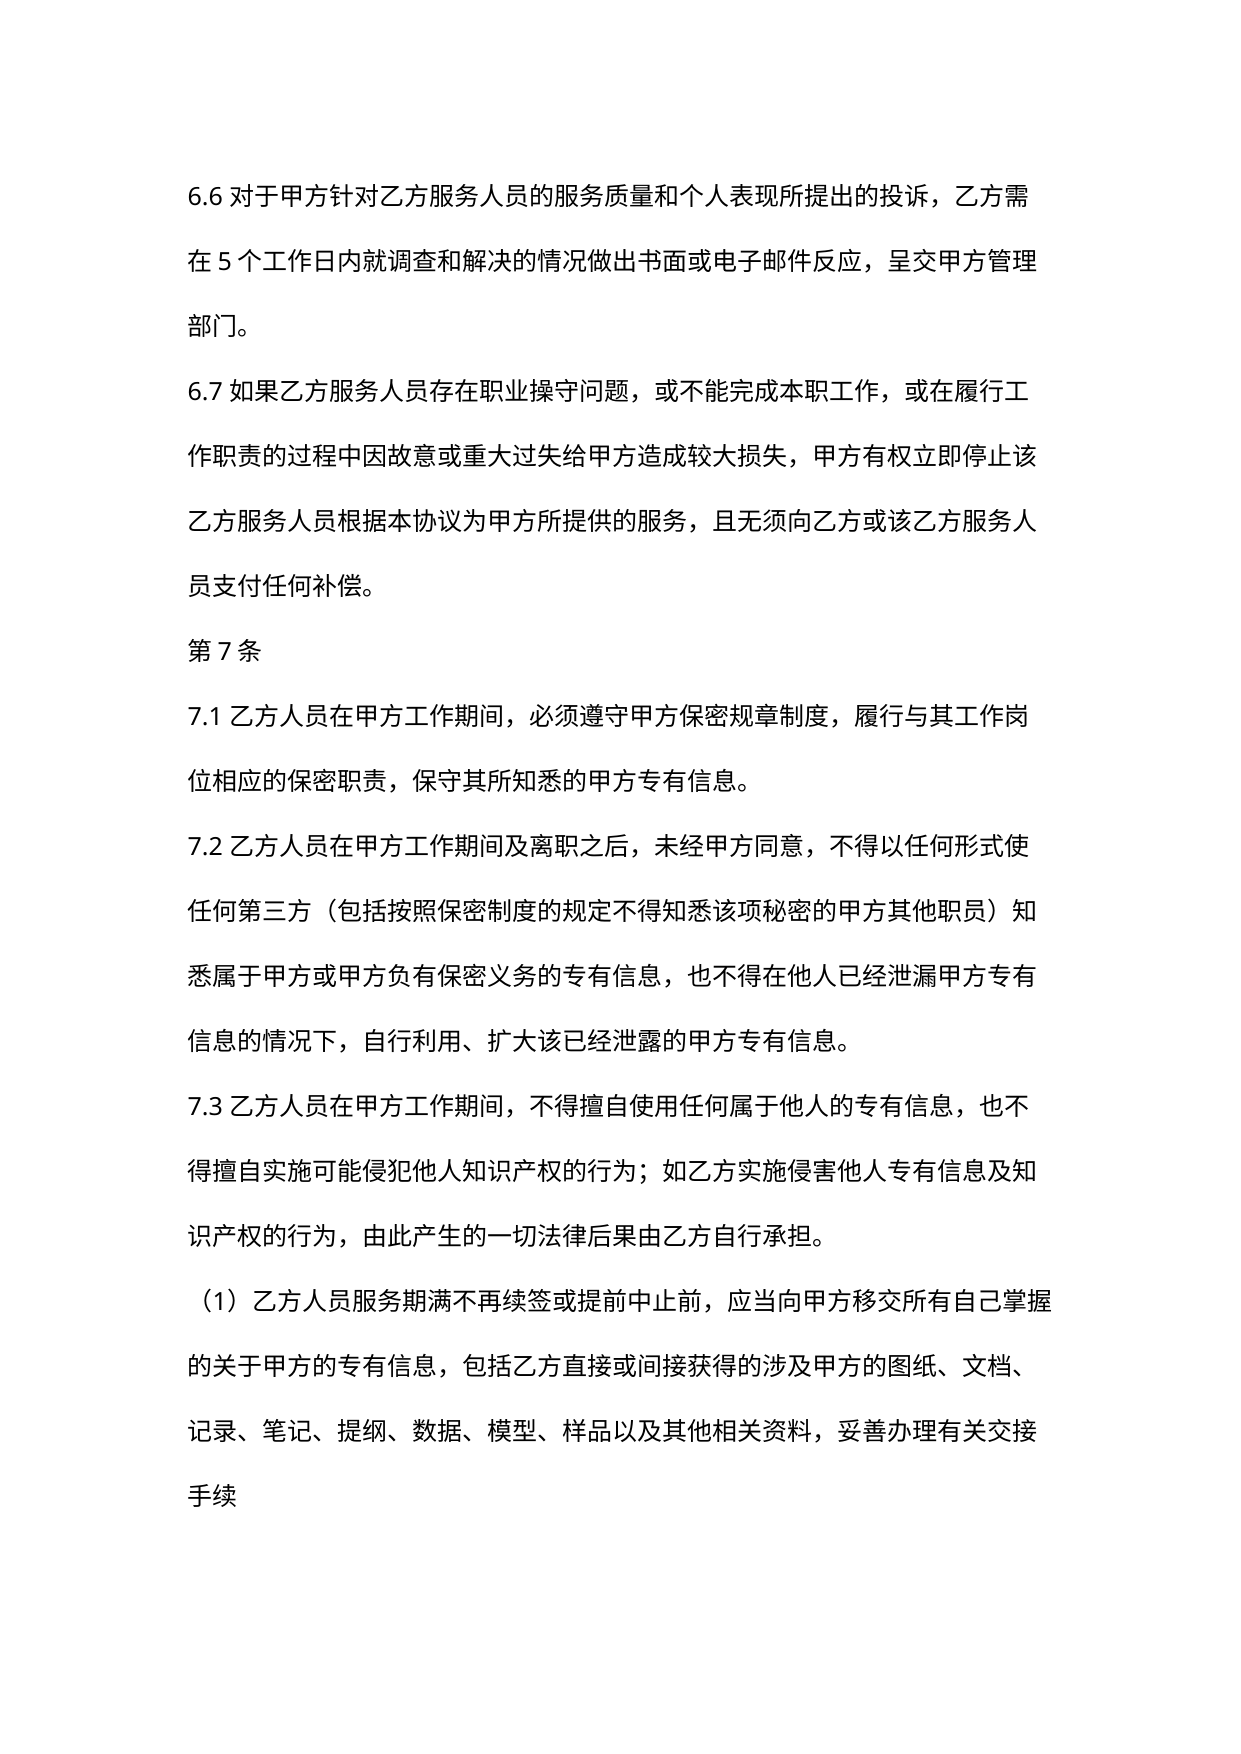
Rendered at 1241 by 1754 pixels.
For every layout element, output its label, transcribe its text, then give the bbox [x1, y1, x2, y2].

text 6.6 对于甲方针对乙方服务人员的服务质量和个人表现所提出的投诉，乙方需在5个工作日内就调查和解决的情况做出书面或电子邮件反应，呈交甲方管理部门。 [187, 162, 1053, 357]
text （1）乙方人员服务期满不再续签或提前中止前，应当向甲方移交所有自己掌握的关于甲方的专有信息，包括乙方直接或间接获得的涉及甲方的图纸、文档、记录、笔记、提纲、数据、模型、样品以及其他相关资料，妥善办理有关交接手续 [187, 1267, 1053, 1527]
text 6.7 如果乙方服务人员存在职业操守问题，或不能完成本职工作，或在履行工作职责的过程中因故意或重大过失给甲方造成较大损失，甲方有权立即停止该乙方服务人员根据本协议为甲方所提供的服务，且无须向乙方或该乙方服务人员支付任何补偿。 [187, 357, 1053, 617]
text 7.3 乙方人员在甲方工作期间，不得擅自使用任何属于他人的专有信息，也不得擅自实施可能侵犯他人知识产权的行为；如乙方实施侵害他人专有信息及知识产权的行为，由此产生的一切法律后果由乙方自行承担。 [187, 1072, 1053, 1267]
text 7.2 乙方人员在甲方工作期间及离职之后，未经甲方同意，不得以任何形式使任何第三方（包括按照保密制度的规定不得知悉该项秘密的甲方其他职员）知悉属于甲方或甲方负有保密义务的专有信息，也不得在他人已经泄漏甲方专有信息的情况下，自行利用、扩大该已经泄露的甲方专有信息。 [187, 812, 1053, 1072]
text 7.1 乙方人员在甲方工作期间，必须遵守甲方保密规章制度，履行与其工作岗位相应的保密职责，保守其所知悉的甲方专有信息。 [187, 682, 1053, 812]
text 第7条 [187, 617, 1053, 682]
